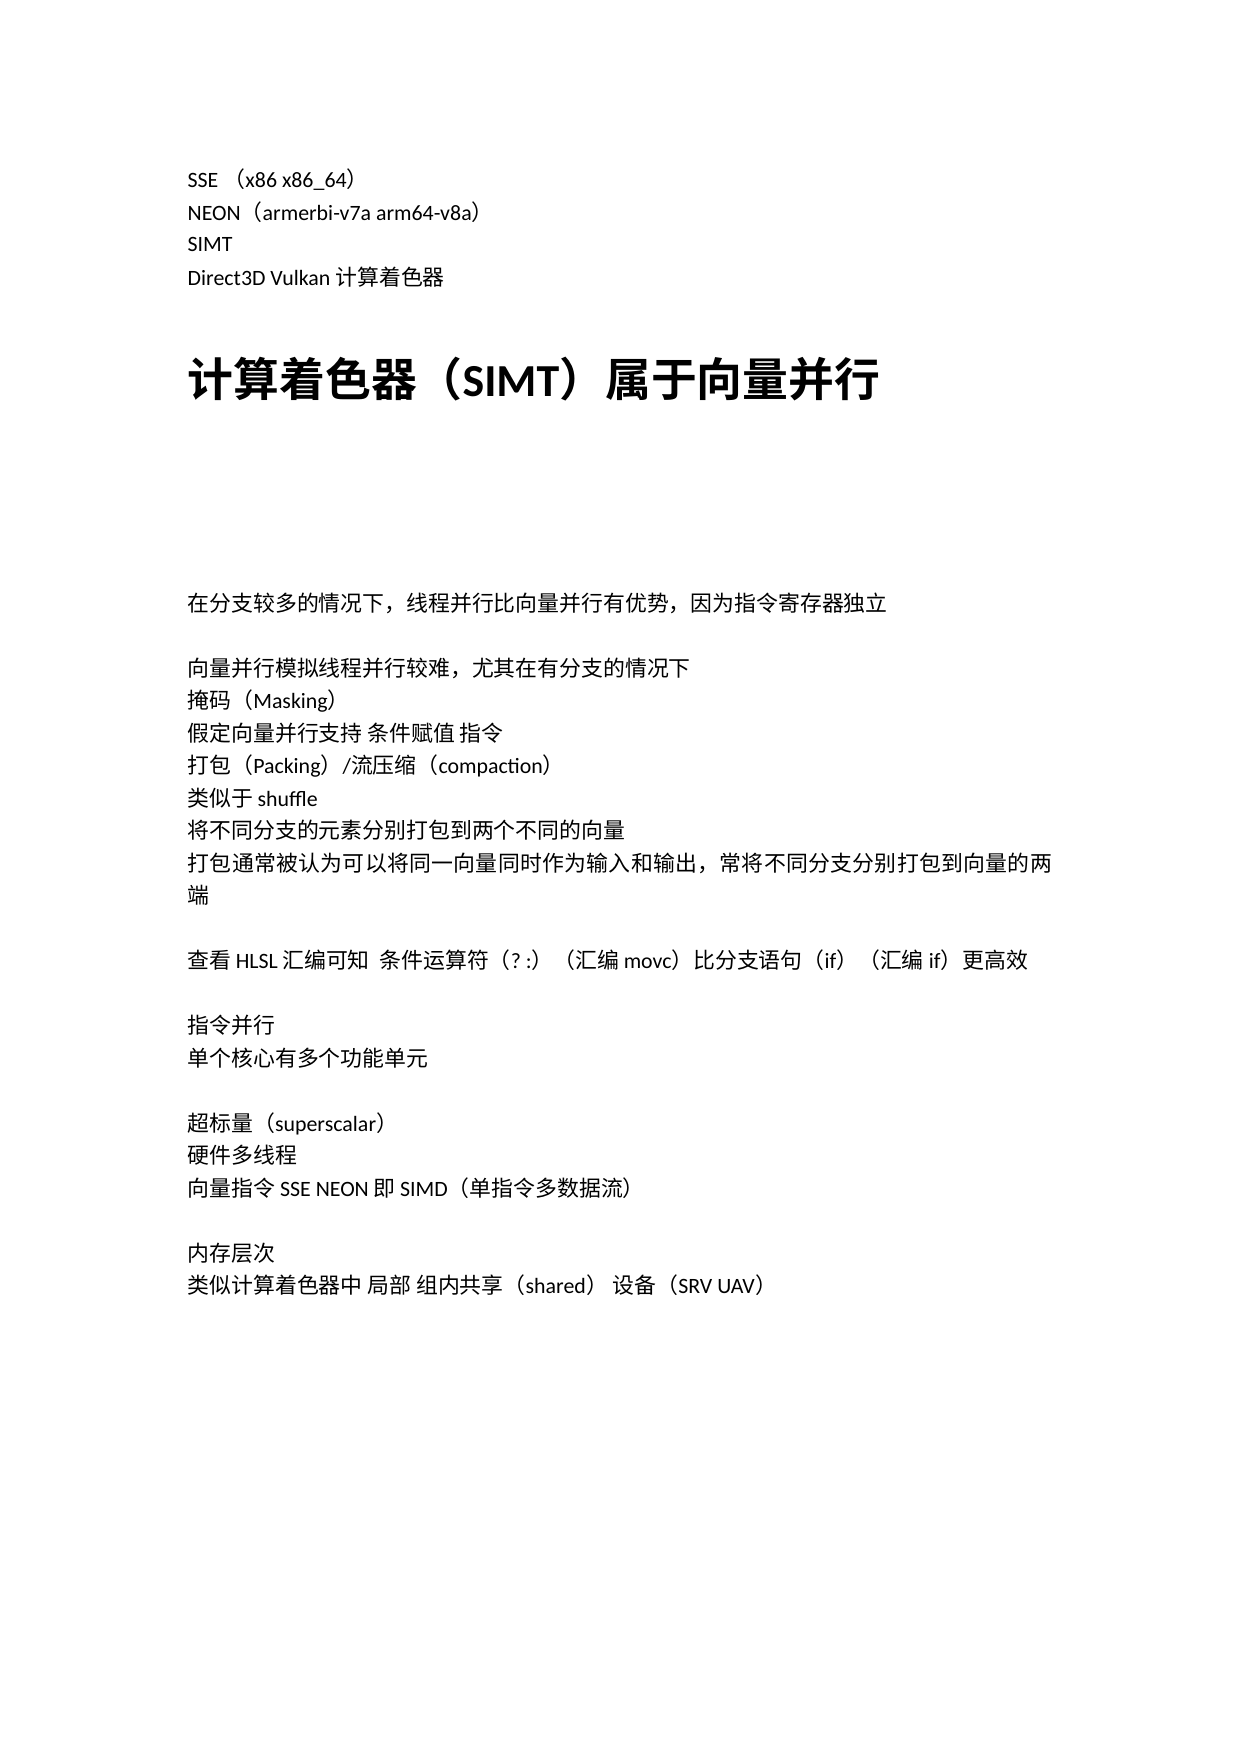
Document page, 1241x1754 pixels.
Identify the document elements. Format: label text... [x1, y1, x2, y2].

text 指令并行 [187, 1008, 1053, 1040]
text Direct3D Vulkan 计算着色器 [187, 259, 1053, 292]
text 将不同分支的元素分别打包到两个不同的向量 [187, 813, 1053, 845]
text 向量指令 SSE NEON 即SIMD（单指令多数据流） [187, 1170, 1053, 1203]
text 超标量（superscalar） [187, 1105, 1053, 1138]
text 向量并行模拟线程并行较难，尤其在有分支的情况下 [187, 650, 1053, 683]
text 类似计算着色器中 局部 组内共享（shared） 设备（SRV UAV） [187, 1268, 1053, 1300]
text 查看HLSL汇编可知 条件运算符（? :）（汇编movc）比分支语句（if）（汇编 if）更高效 [187, 943, 1053, 975]
text 掩码（Masking） [187, 683, 1053, 715]
text 打包通常被认为可以将同一向量同时作为输入和输出，常将不同分支分别打包到向量的两端 [187, 845, 1053, 910]
text NEON（armerbi-v7a arm64-v8a） [187, 194, 1053, 227]
text 单个核心有多个功能单元 [187, 1040, 1053, 1073]
text 假定向量并行支持 条件赋值 指令 [187, 715, 1053, 748]
subtitle 计算着色器（SIMT）属于向量并行 [187, 327, 1053, 425]
text SSE （x86 x86_64） [187, 162, 1053, 194]
text SIMT [187, 227, 1053, 259]
text 打包（Packing）/流压缩（compaction） [187, 748, 1053, 780]
text 内存层次 [187, 1235, 1053, 1268]
text 类似于shuffle [187, 780, 1053, 813]
text 在分支较多的情况下，线程并行比向量并行有优势，因为指令寄存器独立 [187, 585, 1053, 618]
text 硬件多线程 [187, 1138, 1053, 1170]
